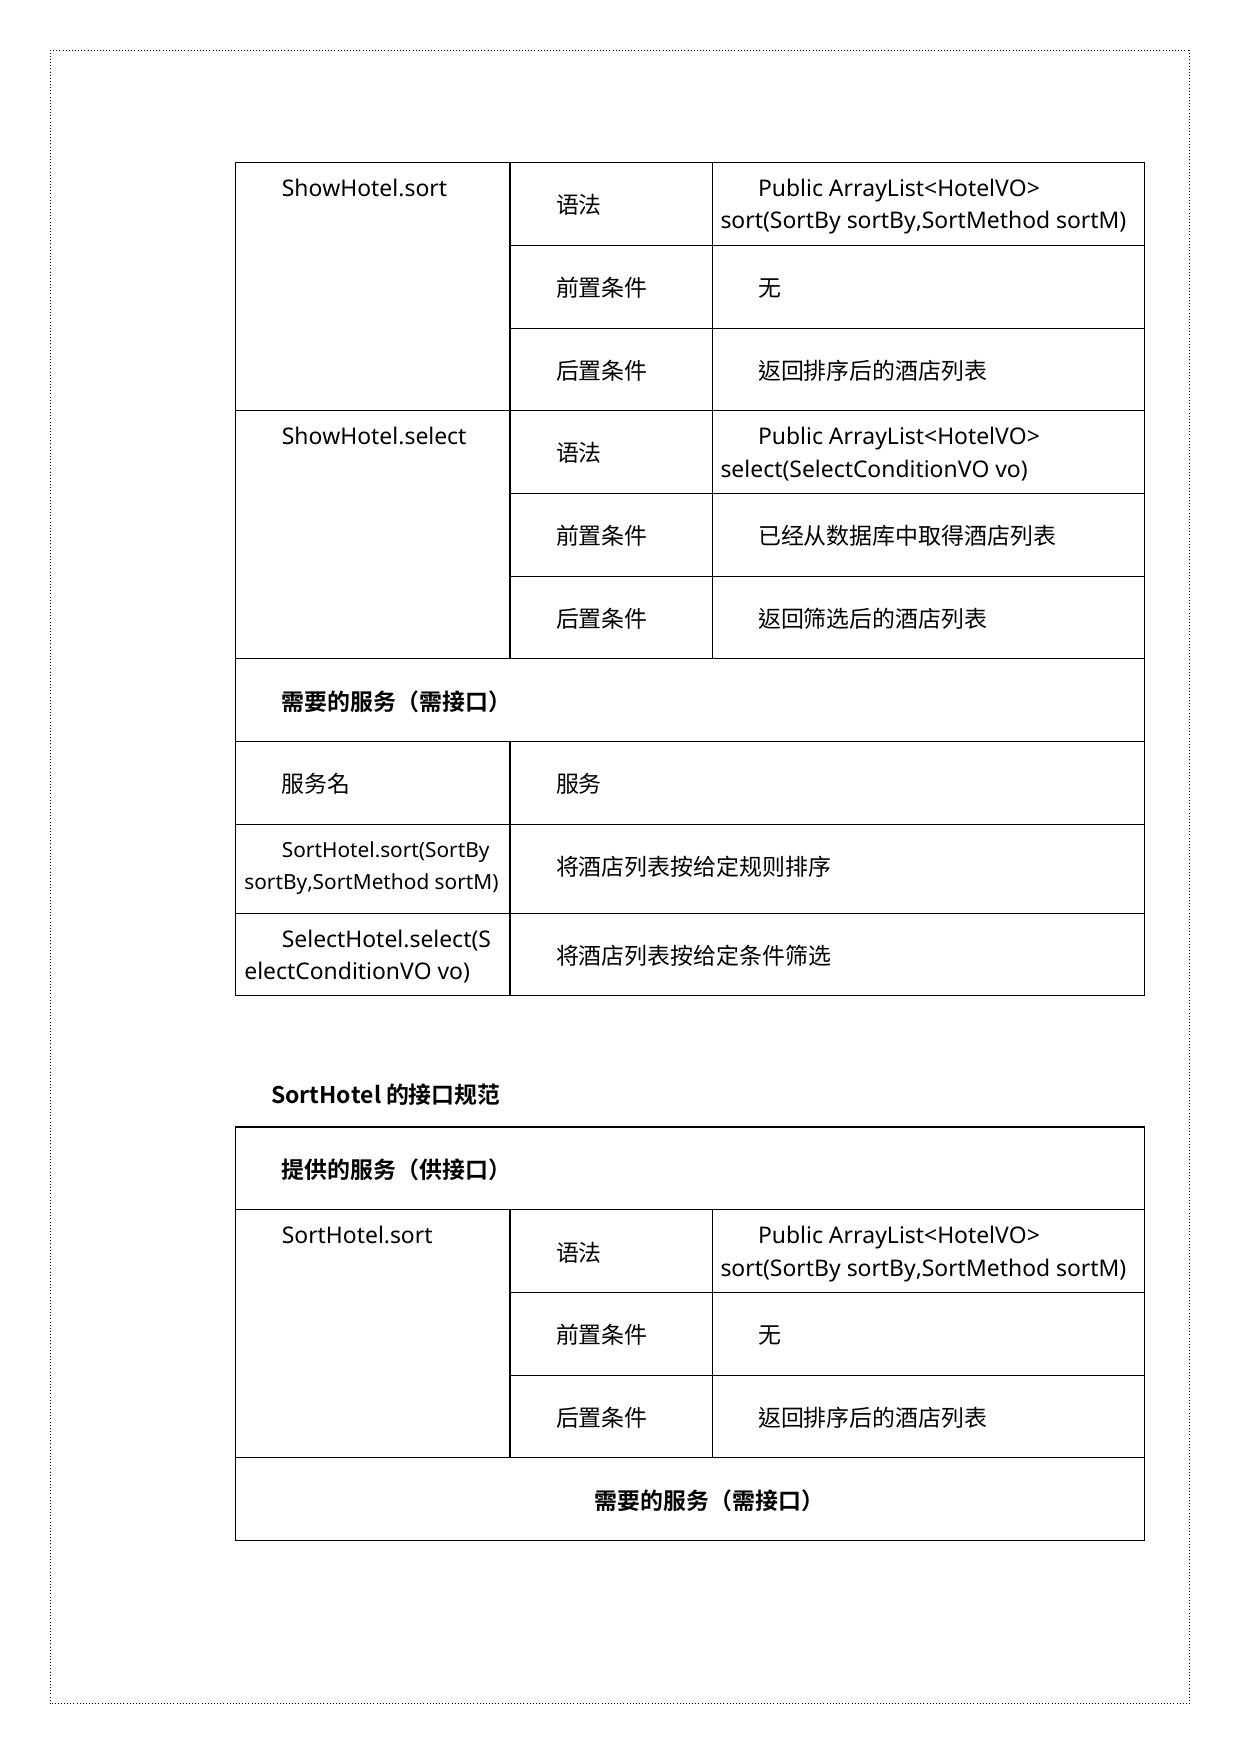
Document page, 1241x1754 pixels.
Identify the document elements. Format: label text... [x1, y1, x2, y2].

table_cell SortHotel.sort(SortBy sortBy,SortMethod sortM) [236, 825, 509, 913]
table_cell 无 [713, 246, 1144, 327]
table_cell 后置条件 [511, 577, 712, 658]
table_cell Public ArrayList<HotelVO> select(SelectConditionVO vo) [713, 411, 1144, 493]
table_cell 无 [713, 1293, 1144, 1374]
table_cell 将酒店列表按给定规则排序 [511, 825, 1144, 913]
text SortHotel的接口规范 [225, 1061, 1053, 1126]
table_cell 将酒店列表按给定条件筛选 [511, 914, 1144, 995]
table_cell 需要的服务（需接口） [236, 659, 1144, 741]
table_cell 返回排序后的酒店列表 [713, 1376, 1144, 1457]
table_cell 前置条件 [511, 246, 712, 327]
table_cell 后置条件 [511, 329, 712, 410]
table_cell 服务名 [236, 742, 509, 824]
table_cell Public ArrayList<HotelVO> sort(SortBy sortBy,SortMethod sortM) [713, 163, 1144, 245]
table_cell 语法 [511, 163, 712, 245]
table_cell 语法 [511, 411, 712, 493]
table_cell Public ArrayList<HotelVO> sort(SortBy sortBy,SortMethod sortM) [713, 1210, 1144, 1292]
table_cell ShowHotel.select [236, 411, 509, 658]
table_cell 已经从数据库中取得酒店列表 [713, 494, 1144, 576]
table_cell 返回排序后的酒店列表 [713, 329, 1144, 410]
table_cell SelectHotel.select(SelectConditionVO vo) [236, 914, 509, 995]
table_cell 返回筛选后的酒店列表 [713, 577, 1144, 658]
table_cell SortHotel.sort [236, 1210, 509, 1457]
table_cell 前置条件 [511, 494, 712, 576]
table_cell ShowHotel.sort [236, 163, 509, 410]
table_cell 需要的服务（需接口） [236, 1458, 1144, 1540]
table_cell 前置条件 [511, 1293, 712, 1374]
table_cell 服务 [511, 742, 1144, 824]
table_cell 后置条件 [511, 1376, 712, 1457]
table_header 提供的服务（供接口） [236, 1128, 1144, 1209]
table_cell 语法 [511, 1210, 712, 1292]
